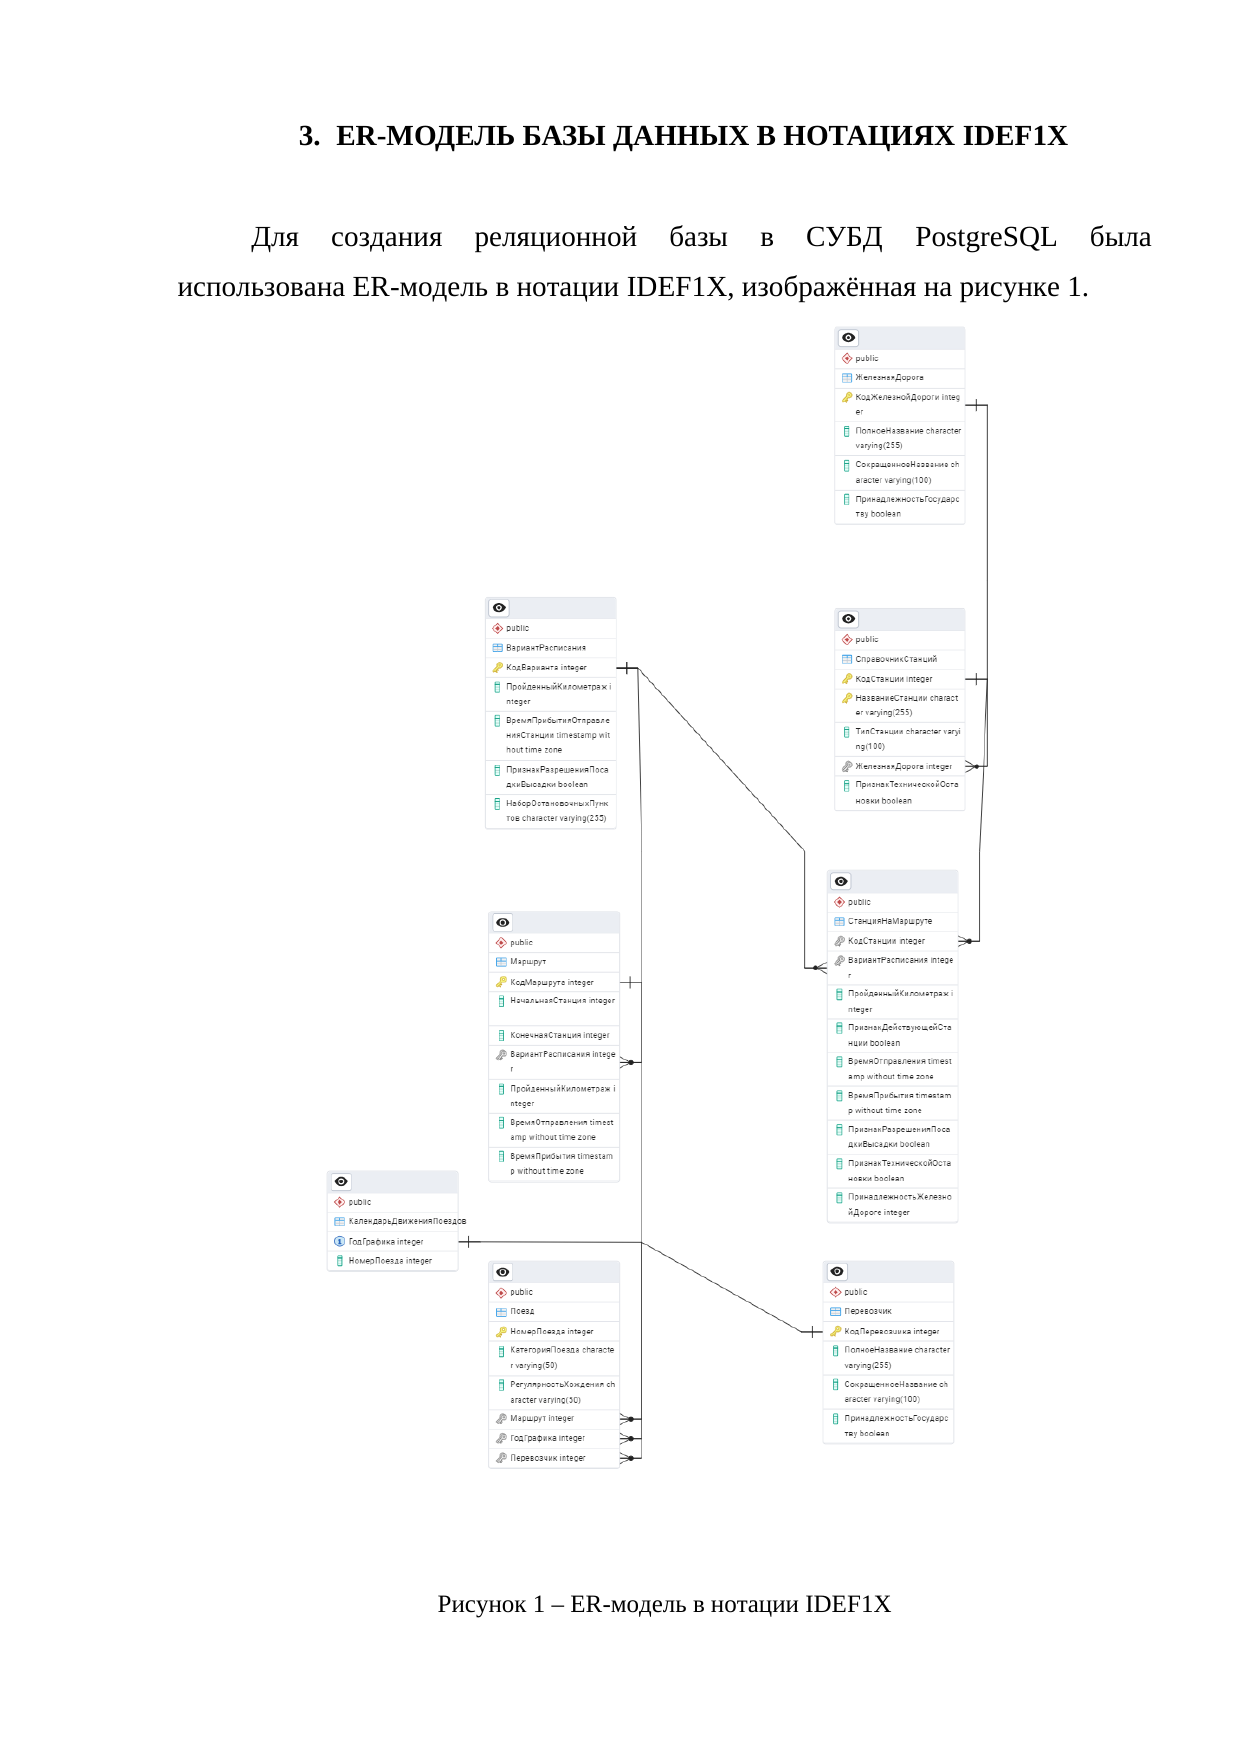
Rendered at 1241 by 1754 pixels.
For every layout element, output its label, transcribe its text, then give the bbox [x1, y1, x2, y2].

subtitle ER-МОДЕЛЬ БАЗЫ ДАННЫХ В НОТАЦИЯХ IDEF1X [215, 118, 1152, 152]
picture [319, 319, 1010, 1525]
text Для создания реляционной базы в СУБД PostgreSQL была использована ER-модель в нотации IDEF1X, изображённая на рисунке 1. [177, 219, 1152, 303]
text Рисунок 1 – ER-модель в нотации IDEF1X [177, 1589, 1152, 1618]
